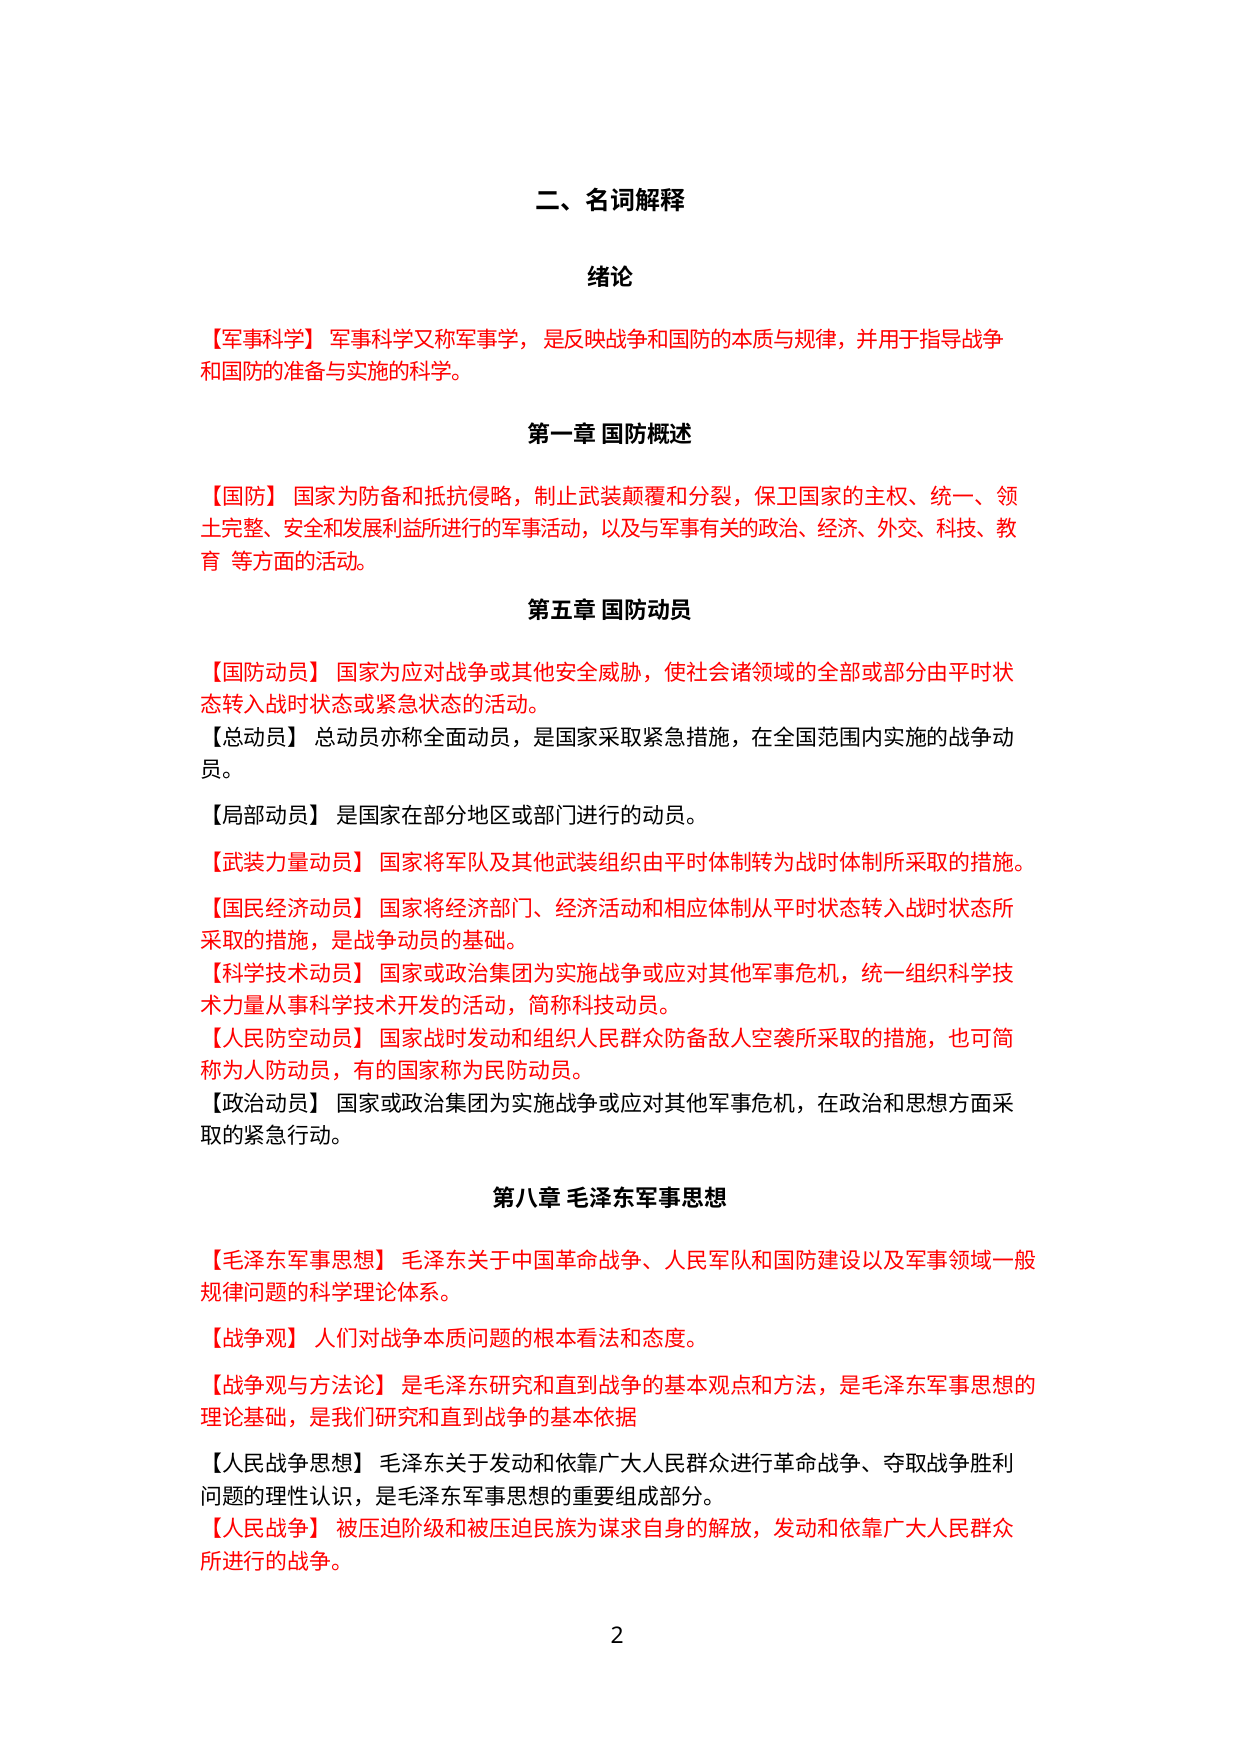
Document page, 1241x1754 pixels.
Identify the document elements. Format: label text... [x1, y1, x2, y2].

text 【国防动员】 国家为应对战争或其他安全威胁，使社会诸领域的全部或部分由平时状态转入战时状态或紧急状态的活动。 [200, 654, 1019, 719]
text 【国民经济动员】 国家将经济部门、经济活动和相应体制从平时状态转入战时状态所采取的措施，是战争动员的基础。 [200, 890, 1020, 955]
text 【局部动员】 是国家在部分地区或部门进行的动员。 [200, 798, 1053, 830]
subtitle 第五章 国防动员 [400, 576, 819, 641]
subtitle 第一章 国防概述 [400, 400, 819, 465]
text 【科学技术动员】 国家或政治集团为实施战争或应对其他军事危机，统一组织科学技术力量从事科学技术开发的活动，简称科技动员。 [200, 955, 1020, 1020]
text 【人民战争思想】 毛泽东关于发动和依靠广大人民群众进行革命战争、夺取战争胜利问题的理性认识，是毛泽东军事思想的重要组成部分。 [200, 1446, 1020, 1511]
text 【人民防空动员】 国家战时发动和组织人民群众防备敌人空袭所采取的措施，也可简称为人防动员，有的国家称为民防动员。 [200, 1020, 1020, 1085]
text 【战争观】 人们对战争本质问题的根本看法和态度。 [200, 1321, 1053, 1353]
text 【军事科学】 军事科学又称军事学， 是反映战争和国防的本质与规律，并用于指导战争和国防的准备与实施的科学。 [200, 321, 1019, 386]
subtitle 第八章 毛泽东军事思想 [400, 1164, 819, 1229]
text 【战争观与方法论】 是毛泽东研究和直到战争的基本观点和方法，是毛泽东军事思想的理论基础，是我们研究和直到战争的基本依据 [200, 1367, 1053, 1432]
text 【总动员】 总动员亦称全面动员，是国家采取紧急措施，在全国范围内实施的战争动员。 [200, 719, 1053, 784]
text 【武装力量动员】 国家将军队及其他武装组织由平时体制转为战时体制所采取的措施。 [200, 844, 1053, 877]
text 【人民战争】 被压迫阶级和被压迫民族为谋求自身的解放，发动和依靠广大人民群众所进行的战争。 [200, 1511, 1019, 1576]
subtitle 二、名词解释 [400, 166, 819, 231]
text 【国防】 国家为防备和抵抗侵略，制止武装颠覆和分裂，保卫国家的主权、统一、领土完整、安全和发展利益所进行的军事活动，以及与军事有关的政治、经济、外交、科技、教育 等方面的活动。 [200, 478, 1019, 576]
subtitle 绪论 [400, 243, 819, 308]
text 【毛泽东军事思想】 毛泽东关于中国革命战争、人民军队和国防建设以及军事领域一般规律问题的科学理论体系。 [200, 1242, 1053, 1307]
text 【政治动员】 国家或政治集团为实施战争或应对其他军事危机，在政治和思想方面采取的紧急行动。 [200, 1085, 1019, 1150]
